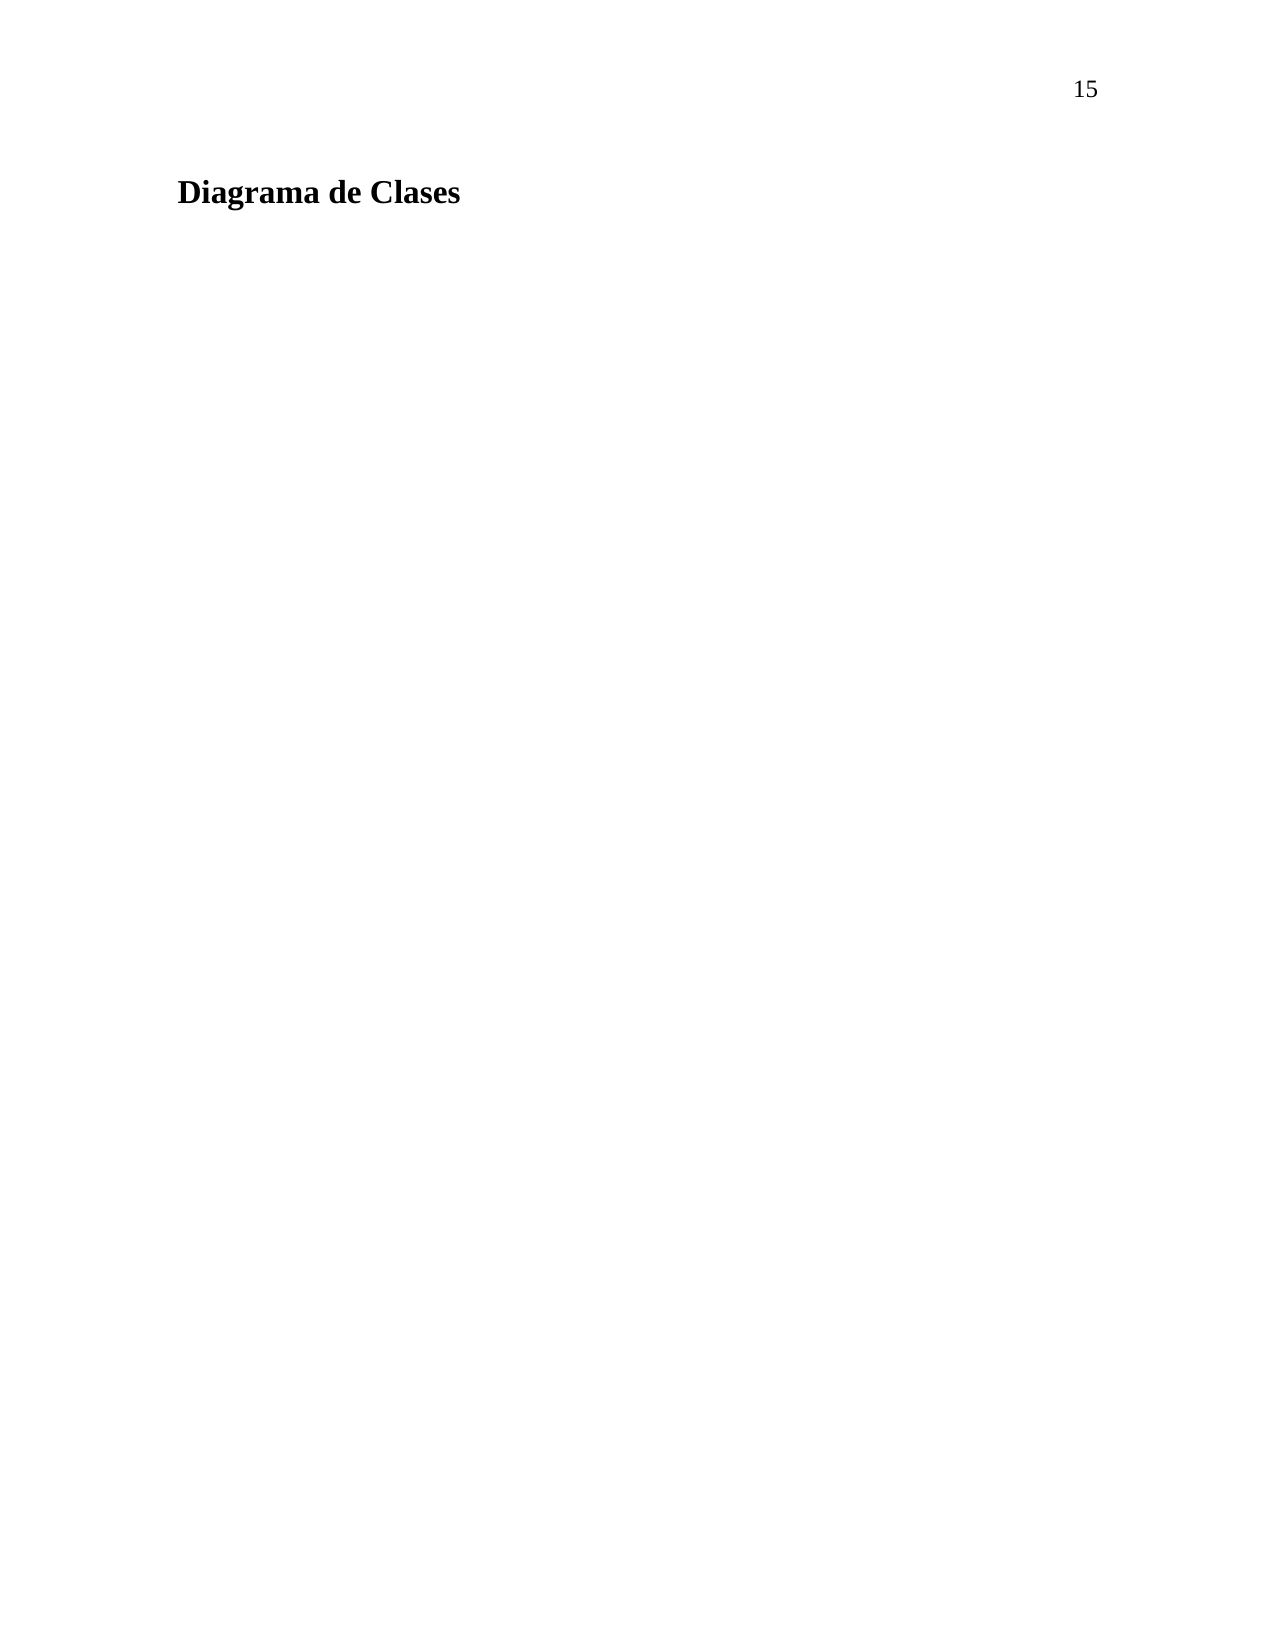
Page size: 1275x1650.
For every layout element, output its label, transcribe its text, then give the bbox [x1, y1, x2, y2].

subtitle Diagrama de Clases [177, 173, 1098, 211]
